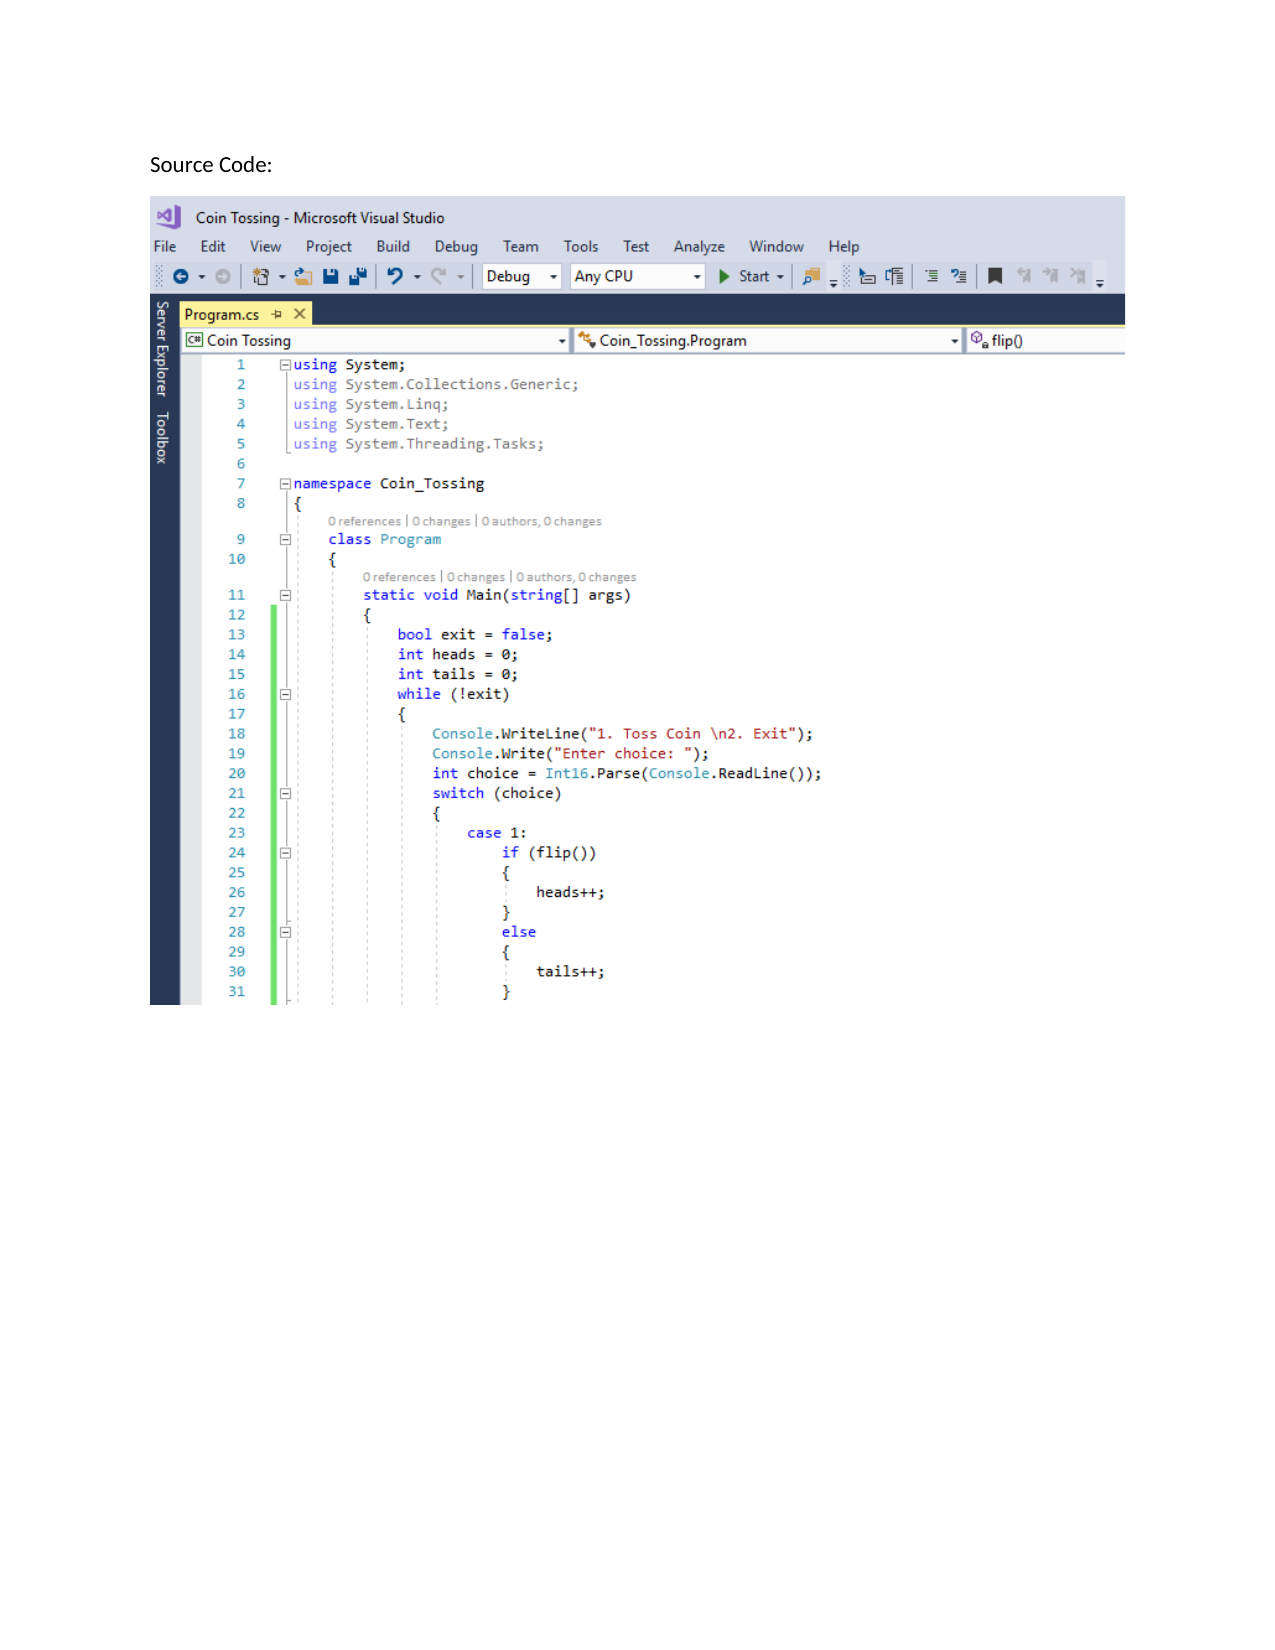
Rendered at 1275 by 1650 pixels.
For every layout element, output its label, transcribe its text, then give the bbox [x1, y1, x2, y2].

text Source Code: [150, 150, 1125, 178]
picture [150, 196, 1125, 1005]
